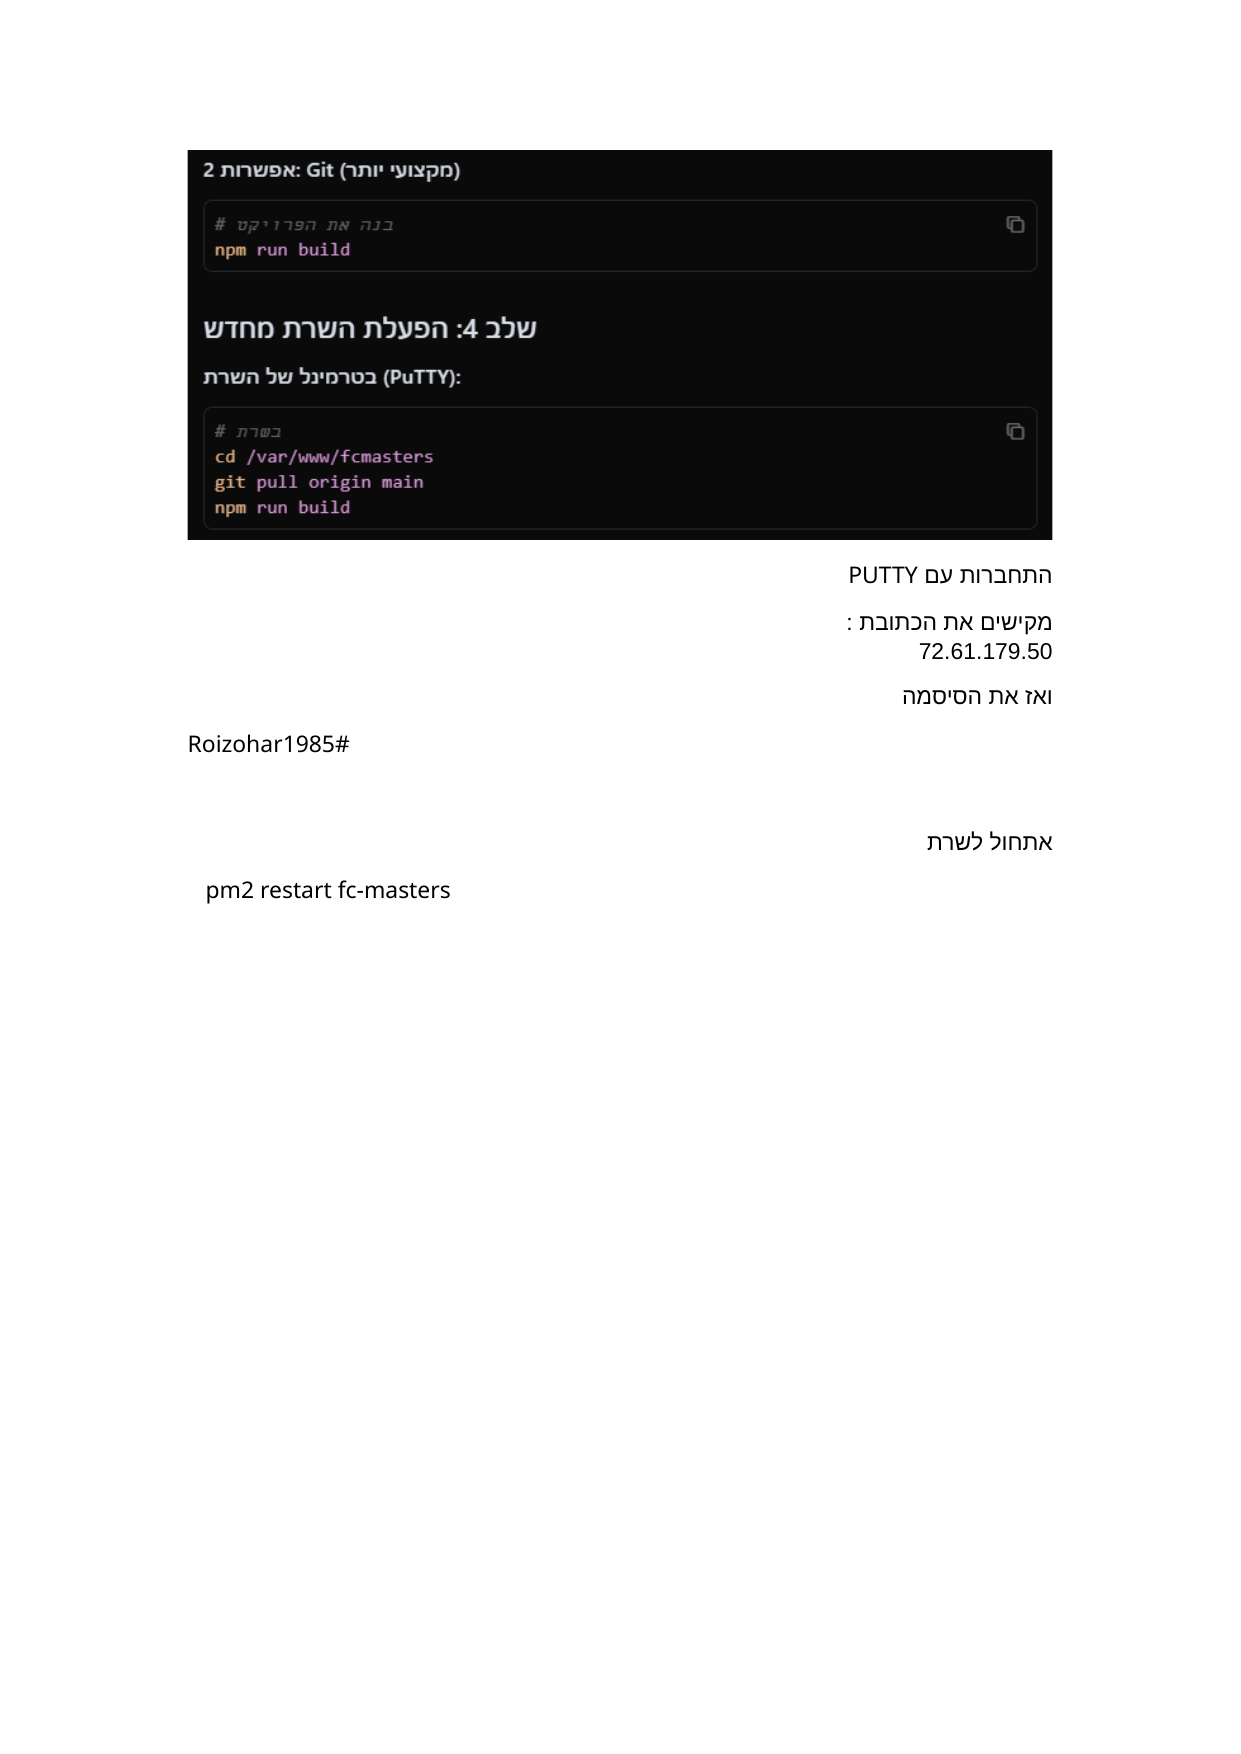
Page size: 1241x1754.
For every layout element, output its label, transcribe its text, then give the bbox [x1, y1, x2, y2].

text ואז את הסיסמה [187, 683, 1053, 709]
text Roizohar1985# [187, 728, 1053, 759]
text אתחול לשרת [187, 829, 1053, 855]
text pm2 restart fc-masters [187, 874, 1053, 905]
picture [187, 150, 1053, 540]
text מקישים את הכתובת : 72.61.179.50 [187, 609, 1053, 664]
text התחברות עם PUTTY [187, 559, 1053, 590]
